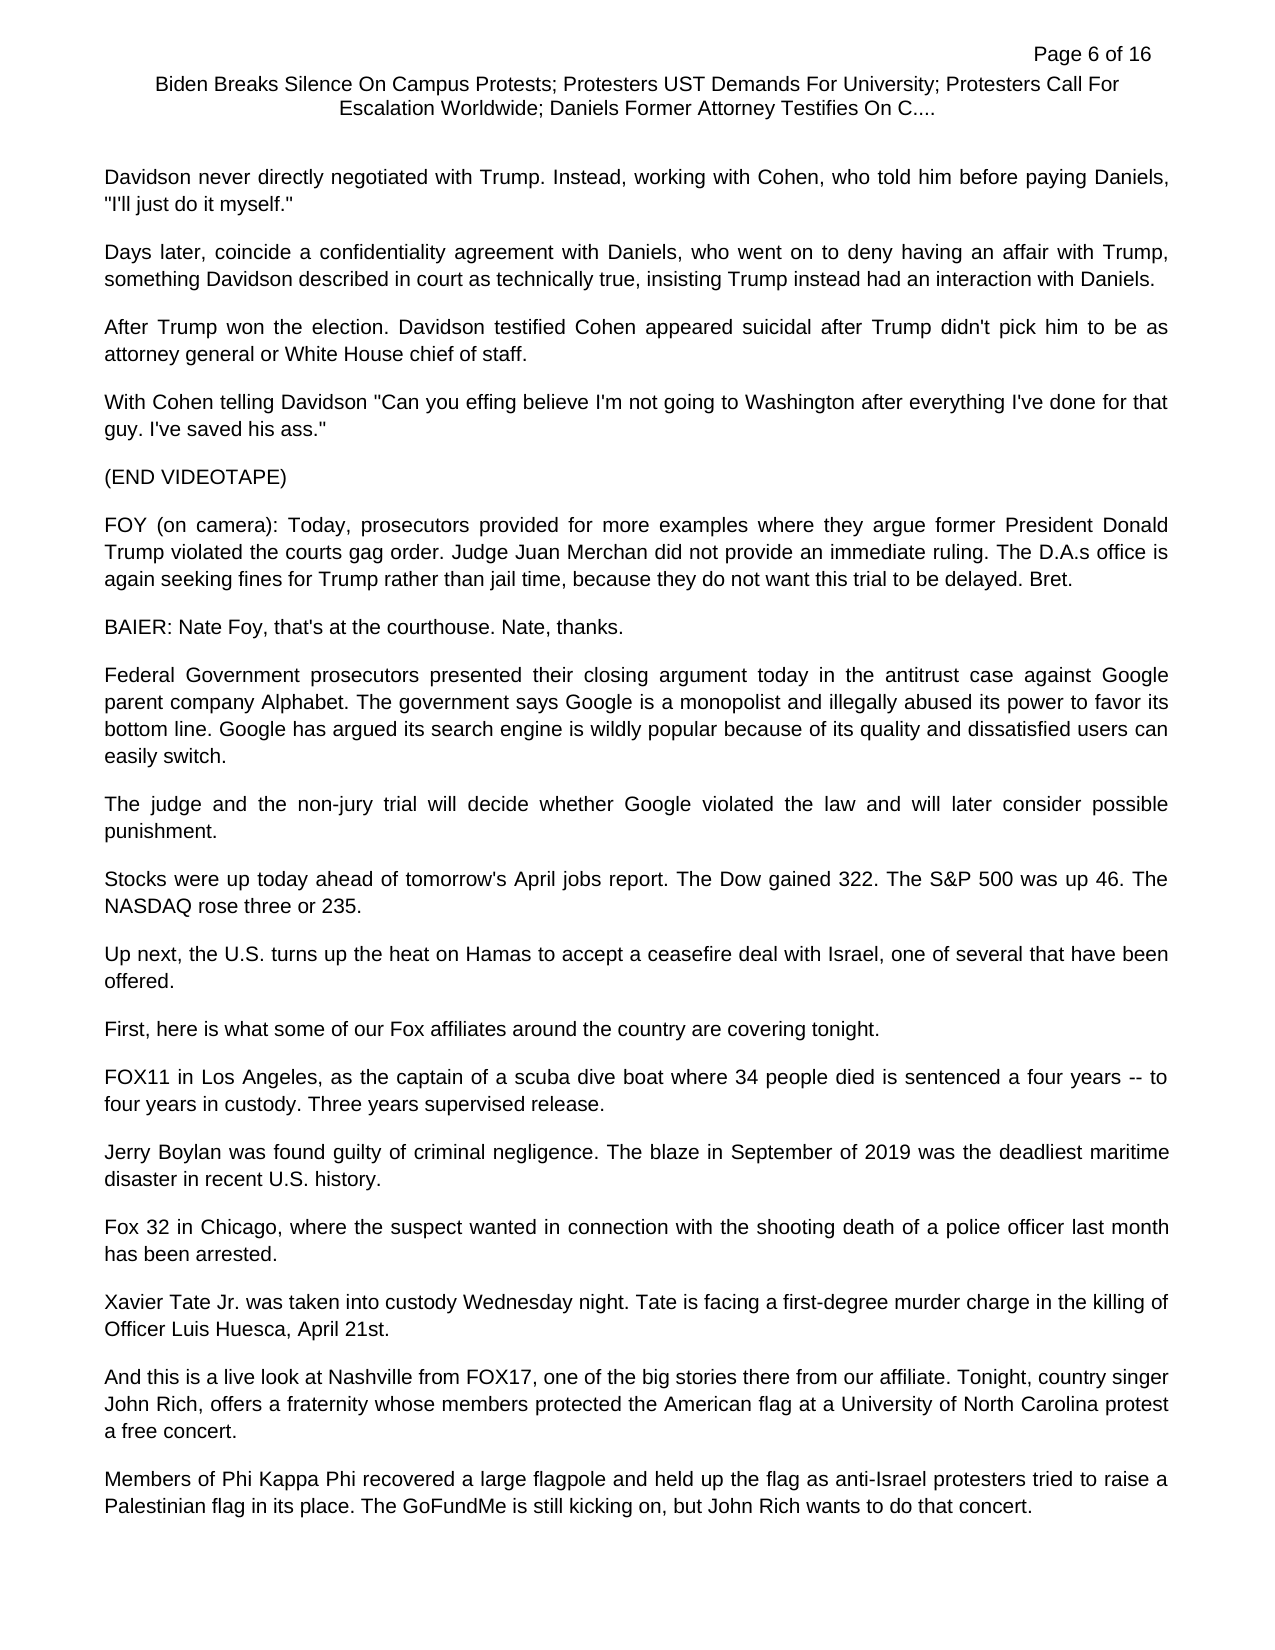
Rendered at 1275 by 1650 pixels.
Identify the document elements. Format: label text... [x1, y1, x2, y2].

text With Cohen telling Davidson "Can you effing believe I'm not going to Washington after everything I've done for that guy. I've saved his ass." [104, 386, 1171, 441]
text BAIER: Nate Foy, that's at the courthouse. Nate, thanks. [104, 611, 1171, 638]
text Federal Government prosecutors presented their closing argument today in the antitrust case against Google parent company Alphabet. The government says Google is a monopolist and illegally abused its power to favor its bottom line. Google has argued its search engine is wildly popular because of its quality and dissatisfied users can easily switch. [104, 659, 1171, 768]
text The judge and the non-jury trial will decide whether Google violated the law and will later consider possible punishment. [104, 788, 1171, 843]
text After Trump won the election. Davidson testified Cohen appeared suicidal after Trump didn't pick him to be as attorney general or White House chief of staff. [104, 311, 1171, 366]
text FOY (on camera): Today, prosecutors provided for more examples where they argue former President Donald Trump violated the courts gag order. Judge Juan Merchan did not provide an immediate ruling. The D.A.s office is again seeking fines for Trump rather than jail time, because they do not want this trial to be delayed. Bret. [104, 509, 1171, 591]
text And this is a live look at Nashville from FOX17, one of the big stories there from our affiliate. Tonight, country singer John Rich, offers a fraternity whose members protected the American flag at a University of North Carolina protest a free concert. [104, 1361, 1171, 1443]
text FOX11 in Los Angeles, as the captain of a scuba dive boat where 34 people died is sentenced a four years -- to four years in custody. Three years supervised release. [104, 1061, 1171, 1116]
text Xavier Tate Jr. was taken into custody Wednesday night. Tate is facing a first-degree murder charge in the killing of Officer Luis Huesca, April 21st. [104, 1286, 1171, 1341]
text Days later, coincide a confidentiality agreement with Daniels, who went on to deny having an affair with Trump, something Davidson described in court as technically true, insisting Trump instead had an interaction with Daniels. [104, 236, 1171, 291]
text Fox 32 in Chicago, where the suspect wanted in connection with the shooting death of a police officer last month has been arrested. [104, 1211, 1171, 1266]
text Davidson never directly negotiated with Trump. Instead, working with Cohen, who told him before paying Daniels, "I'll just do it myself." [104, 161, 1171, 216]
text Stocks were up today ahead of tomorrow's April jobs report. The Dow gained 322. The S&P 500 was up 46. The NASDAQ rose three or 235. [104, 863, 1171, 918]
text First, here is what some of our Fox affiliates around the country are covering tonight. [104, 1013, 1171, 1041]
text Up next, the U.S. turns up the heat on Hamas to accept a ceasefire deal with Israel, one of several that have been offered. [104, 938, 1171, 993]
text Members of Phi Kappa Phi recovered a large flagpole and held up the flag as anti-Israel protesters tried to raise a Palestinian flag in its place. The GoFundMe is still kicking on, but John Rich wants to do that concert. [104, 1463, 1171, 1518]
text Jerry Boylan was found guilty of criminal negligence. The blaze in September of 2019 was the deadliest maritime disaster in recent U.S. history. [104, 1136, 1171, 1191]
text (END VIDEOTAPE) [104, 461, 1171, 488]
